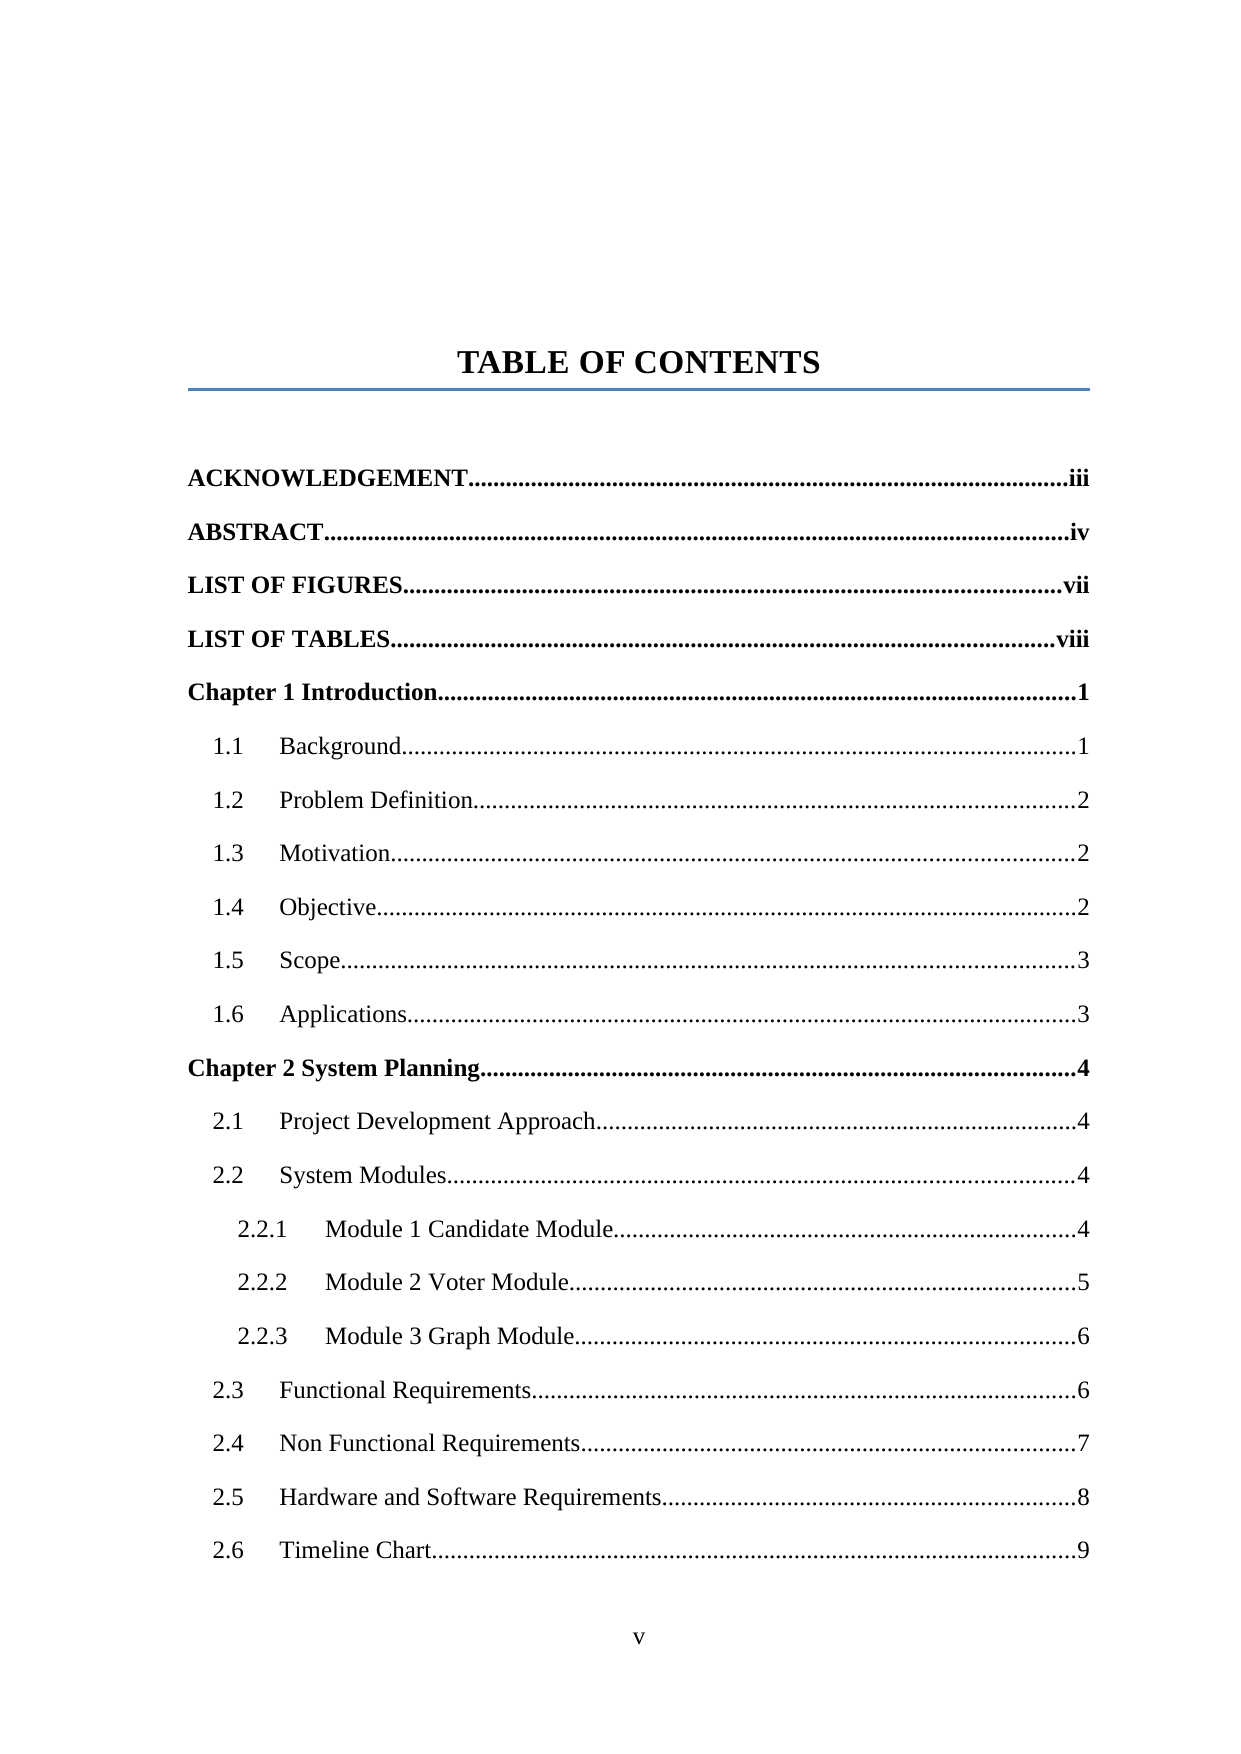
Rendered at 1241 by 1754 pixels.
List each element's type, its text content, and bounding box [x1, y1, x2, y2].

text 1.6 Applications 3 [212, 999, 1090, 1028]
text 2.2.2 Module 2 Voter Module 5 [237, 1267, 1090, 1296]
text 1.5 Scope 3 [212, 946, 1090, 974]
text 2.5 Hardware and Software Requirements 8 [212, 1482, 1090, 1511]
text 2.4 Non Functional Requirements 7 [212, 1428, 1090, 1457]
text 1.1 Background 1 [212, 731, 1090, 760]
text ACKNOWLEDGEMENT iii [187, 463, 1090, 492]
text 2.2 System Modules 4 [212, 1160, 1090, 1189]
text 2.1 Project Development Approach 4 [212, 1106, 1090, 1135]
text 1.4 Objective 2 [212, 892, 1090, 921]
text LIST OF FIGURES vii [187, 570, 1090, 599]
text 2.2.1 Module 1 Candidate Module 4 [237, 1214, 1090, 1242]
text 2.2.3 Module 3 Graph Module 6 [237, 1321, 1090, 1350]
text 2.3 Functional Requirements 6 [212, 1375, 1090, 1403]
text LIST OF TABLES viii [187, 624, 1090, 653]
text Chapter 1 Introduction 1 [187, 677, 1090, 706]
title TABLE OF CONTENTS [187, 342, 1090, 391]
text 2.6 Timeline Chart 9 [212, 1536, 1090, 1564]
text 1.3 Motivation 2 [212, 838, 1090, 867]
text 1.2 Problem Definition 2 [212, 785, 1090, 813]
text ABSTRACT iv [187, 517, 1090, 546]
text Chapter 2 System Planning 4 [187, 1053, 1090, 1082]
